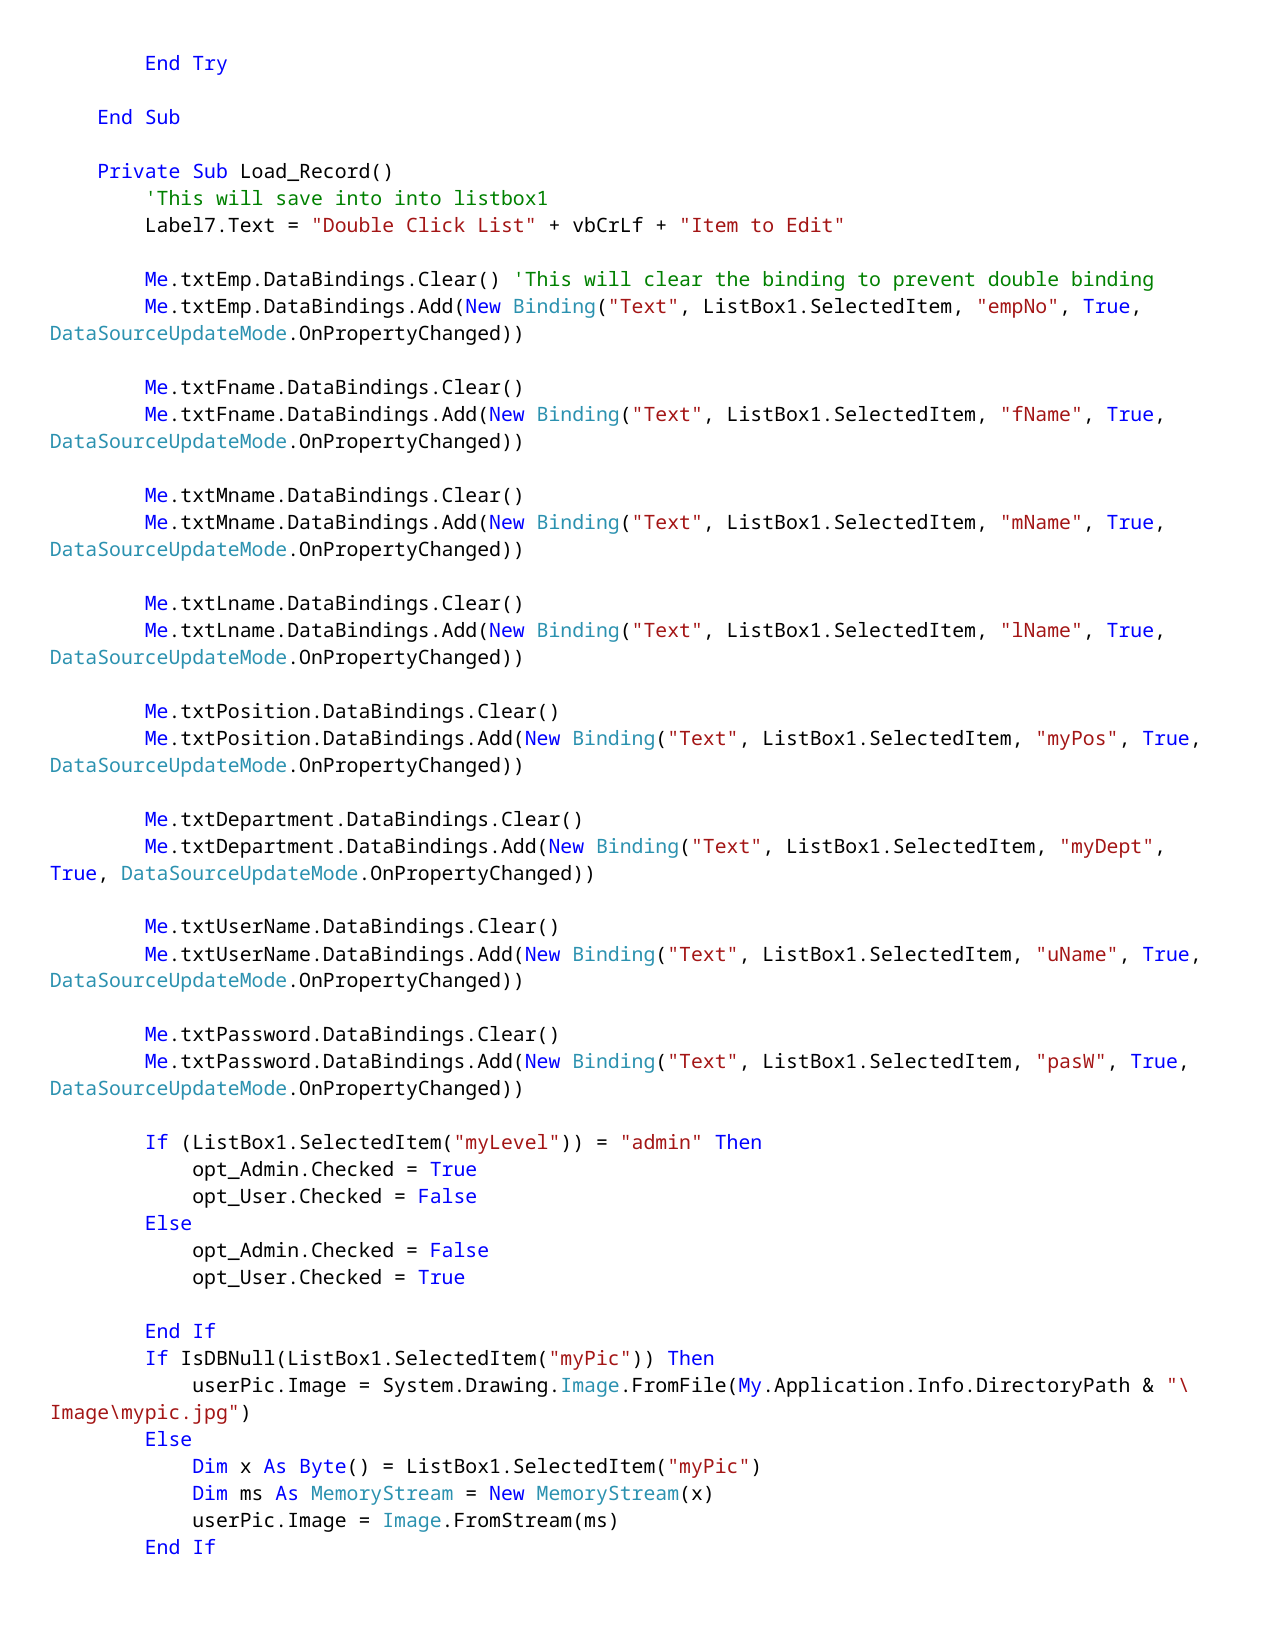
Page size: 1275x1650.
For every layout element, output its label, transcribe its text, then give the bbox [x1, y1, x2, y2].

text 'This will save into into listbox1 [49, 184, 1230, 211]
text Me.txtMname.DataBindings.Add(New Binding("Text", ListBox1.SelectedItem, "mName", True, DataSourceUpdateMode.OnPropertyChanged)) [49, 508, 1230, 562]
text Me.txtPosition.DataBindings.Add(New Binding("Text", ListBox1.SelectedItem, "myPos", True, DataSourceUpdateMode.OnPropertyChanged)) [49, 724, 1230, 778]
text opt_Admin.Checked = True [49, 1156, 1230, 1183]
text Me.txtUserName.DataBindings.Add(New Binding("Text", ListBox1.SelectedItem, "uName", True, DataSourceUpdateMode.OnPropertyChanged)) [49, 940, 1230, 994]
text If (ListBox1.SelectedItem("myLevel")) = "admin" Then [49, 1129, 1230, 1156]
text Me.txtFname.DataBindings.Clear() [49, 373, 1230, 400]
text Me.txtMname.DataBindings.Clear() [49, 481, 1230, 508]
text userPic.Image = System.Drawing.Image.FromFile(My.Application.Info.DirectoryPath & "\Image\mypic.jpg") [49, 1371, 1230, 1425]
text Dim x As Byte() = ListBox1.SelectedItem("myPic") [49, 1452, 1230, 1479]
text End Sub [49, 103, 1230, 130]
text Me.txtEmp.DataBindings.Add(New Binding("Text", ListBox1.SelectedItem, "empNo", True, DataSourceUpdateMode.OnPropertyChanged)) [49, 292, 1230, 346]
text opt_User.Checked = False [49, 1183, 1230, 1209]
text Me.txtDepartment.DataBindings.Add(New Binding("Text", ListBox1.SelectedItem, "myDept", True, DataSourceUpdateMode.OnPropertyChanged)) [49, 832, 1230, 886]
text Me.txtLname.DataBindings.Clear() [49, 589, 1230, 616]
text Me.txtPassword.DataBindings.Add(New Binding("Text", ListBox1.SelectedItem, "pasW", True, DataSourceUpdateMode.OnPropertyChanged)) [49, 1048, 1230, 1102]
text Else [49, 1209, 1230, 1237]
text Me.txtFname.DataBindings.Add(New Binding("Text", ListBox1.SelectedItem, "fName", True, DataSourceUpdateMode.OnPropertyChanged)) [49, 400, 1230, 454]
text opt_Admin.Checked = False [49, 1237, 1230, 1263]
text opt_User.Checked = True [49, 1263, 1230, 1291]
text Private Sub Load_Record() [49, 157, 1230, 184]
text End If [49, 1533, 1230, 1560]
text Label7.Text = "Double Click List" + vbCrLf + "Item to Edit" [49, 211, 1230, 238]
text End If [49, 1317, 1230, 1344]
text Me.txtUserName.DataBindings.Clear() [49, 913, 1230, 940]
text Me.txtLname.DataBindings.Add(New Binding("Text", ListBox1.SelectedItem, "lName", True, DataSourceUpdateMode.OnPropertyChanged)) [49, 616, 1230, 670]
text userPic.Image = Image.FromStream(ms) [49, 1506, 1230, 1533]
text If IsDBNull(ListBox1.SelectedItem("myPic")) Then [49, 1344, 1230, 1371]
text Else [49, 1425, 1230, 1452]
text Me.txtPosition.DataBindings.Clear() [49, 697, 1230, 724]
text Dim ms As MemoryStream = New MemoryStream(x) [49, 1479, 1230, 1506]
text Me.txtEmp.DataBindings.Clear() 'This will clear the binding to prevent double binding [49, 265, 1230, 292]
text Me.txtPassword.DataBindings.Clear() [49, 1021, 1230, 1048]
text End Try [49, 49, 1230, 76]
text Me.txtDepartment.DataBindings.Clear() [49, 805, 1230, 832]
